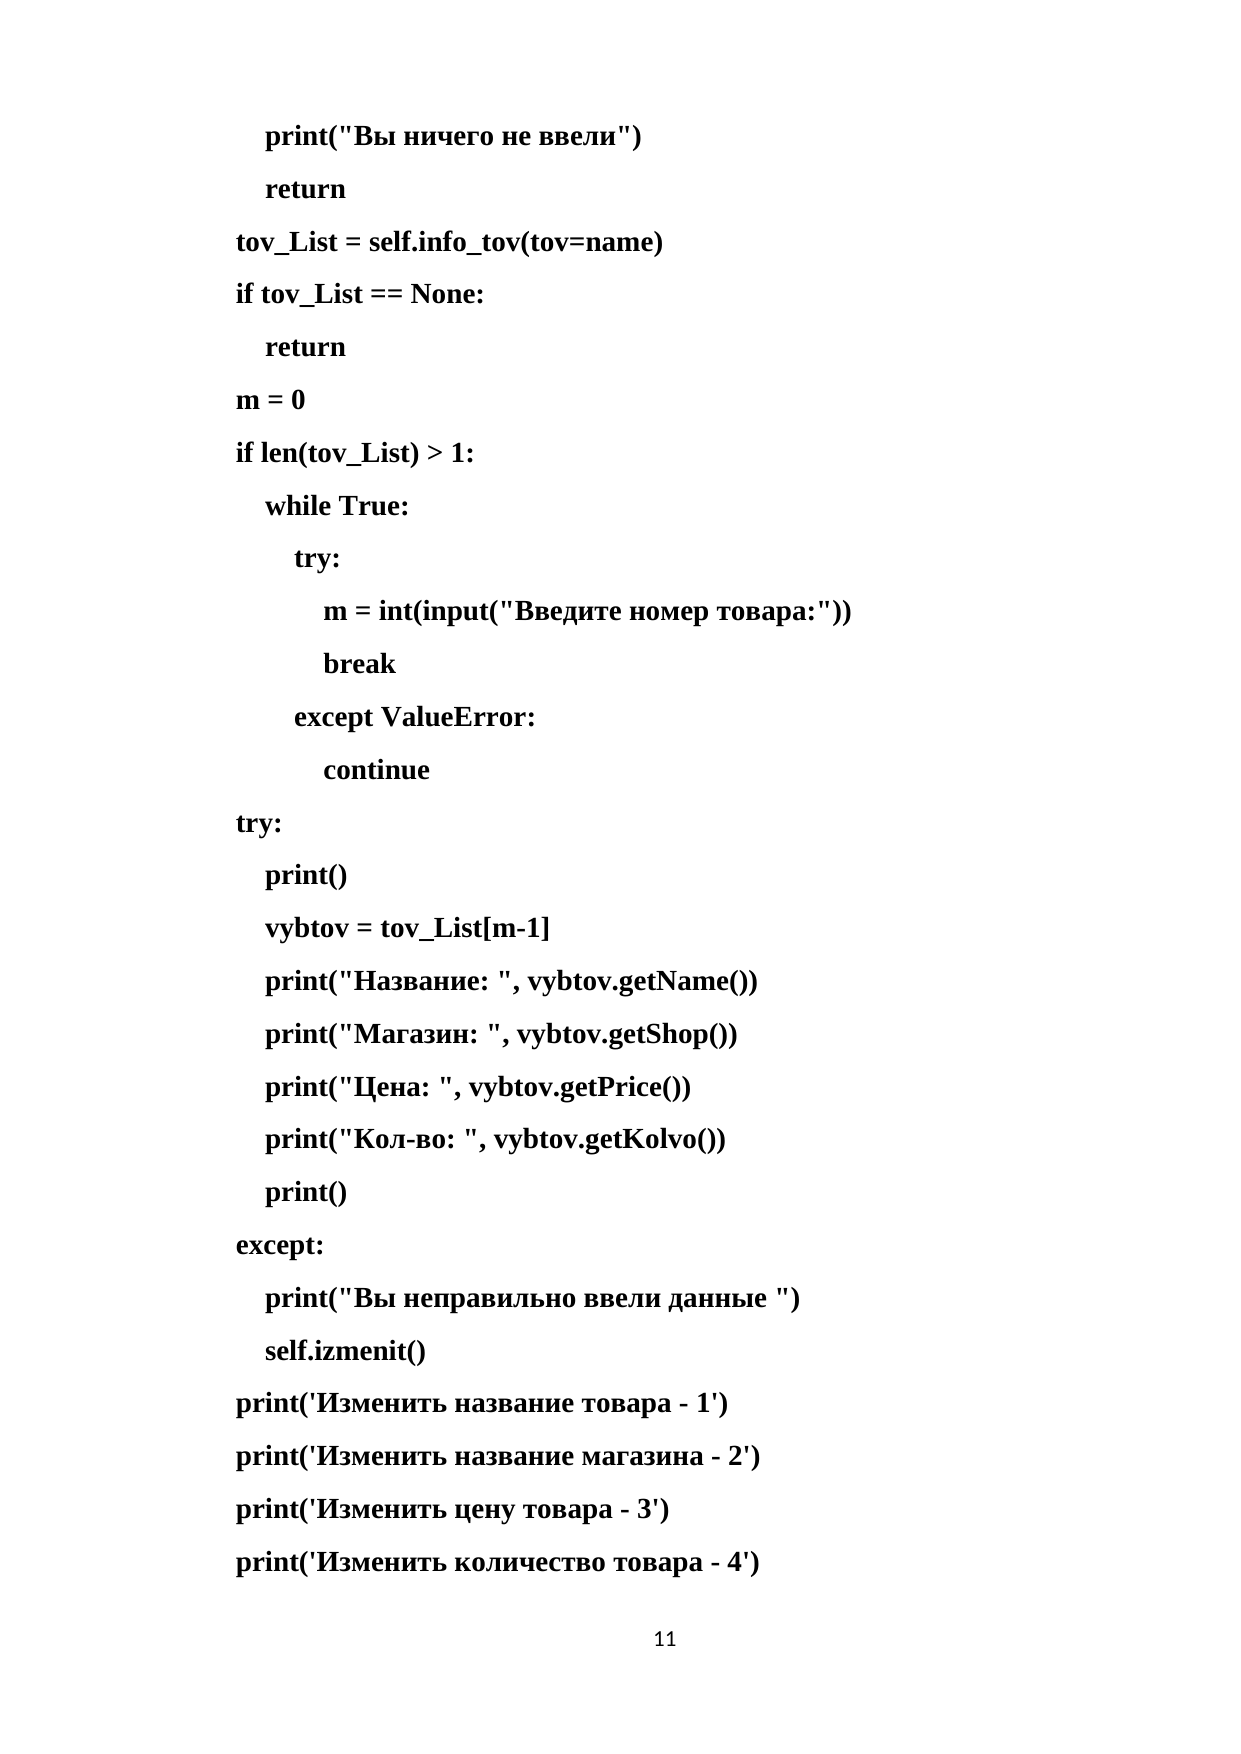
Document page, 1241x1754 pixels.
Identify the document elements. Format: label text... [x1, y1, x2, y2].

text print() [177, 857, 1152, 891]
text tov_List = self.info_tov(tov=name) [177, 224, 1152, 257]
text except ValueError: [177, 699, 1152, 733]
text continue [177, 752, 1152, 785]
text print("Вы ничего не ввели") [177, 118, 1152, 152]
text print('Изменить название магазина - 2') [177, 1438, 1152, 1472]
text print('Изменить количество товара - 4') [177, 1544, 1152, 1578]
text return [177, 329, 1152, 363]
text print("Магазин: ", vybtov.getShop()) [177, 1016, 1152, 1049]
text print("Название: ", vybtov.getName()) [177, 963, 1152, 997]
text return [177, 171, 1152, 204]
text try: [177, 805, 1152, 838]
text if tov_List == None: [177, 277, 1152, 310]
text print("Кол-во: ", vybtov.getKolvo()) [177, 1122, 1152, 1155]
text print('Изменить название товара - 1') [177, 1386, 1152, 1419]
text print("Цена: ", vybtov.getPrice()) [177, 1069, 1152, 1102]
text self.izmenit() [177, 1333, 1152, 1366]
text print() [177, 1174, 1152, 1208]
text if len(tov_List) > 1: [177, 435, 1152, 468]
text while True: [177, 488, 1152, 521]
text print("Вы неправильно ввели данные ") [177, 1280, 1152, 1313]
text break [177, 646, 1152, 680]
text print('Изменить цену товара - 3') [177, 1491, 1152, 1525]
text vybtov = tov_List[m-1] [177, 910, 1152, 944]
text m = 0 [177, 382, 1152, 416]
text try: [177, 541, 1152, 574]
text m = int(input("Введите номер товара:")) [177, 593, 1152, 627]
text except: [177, 1227, 1152, 1261]
